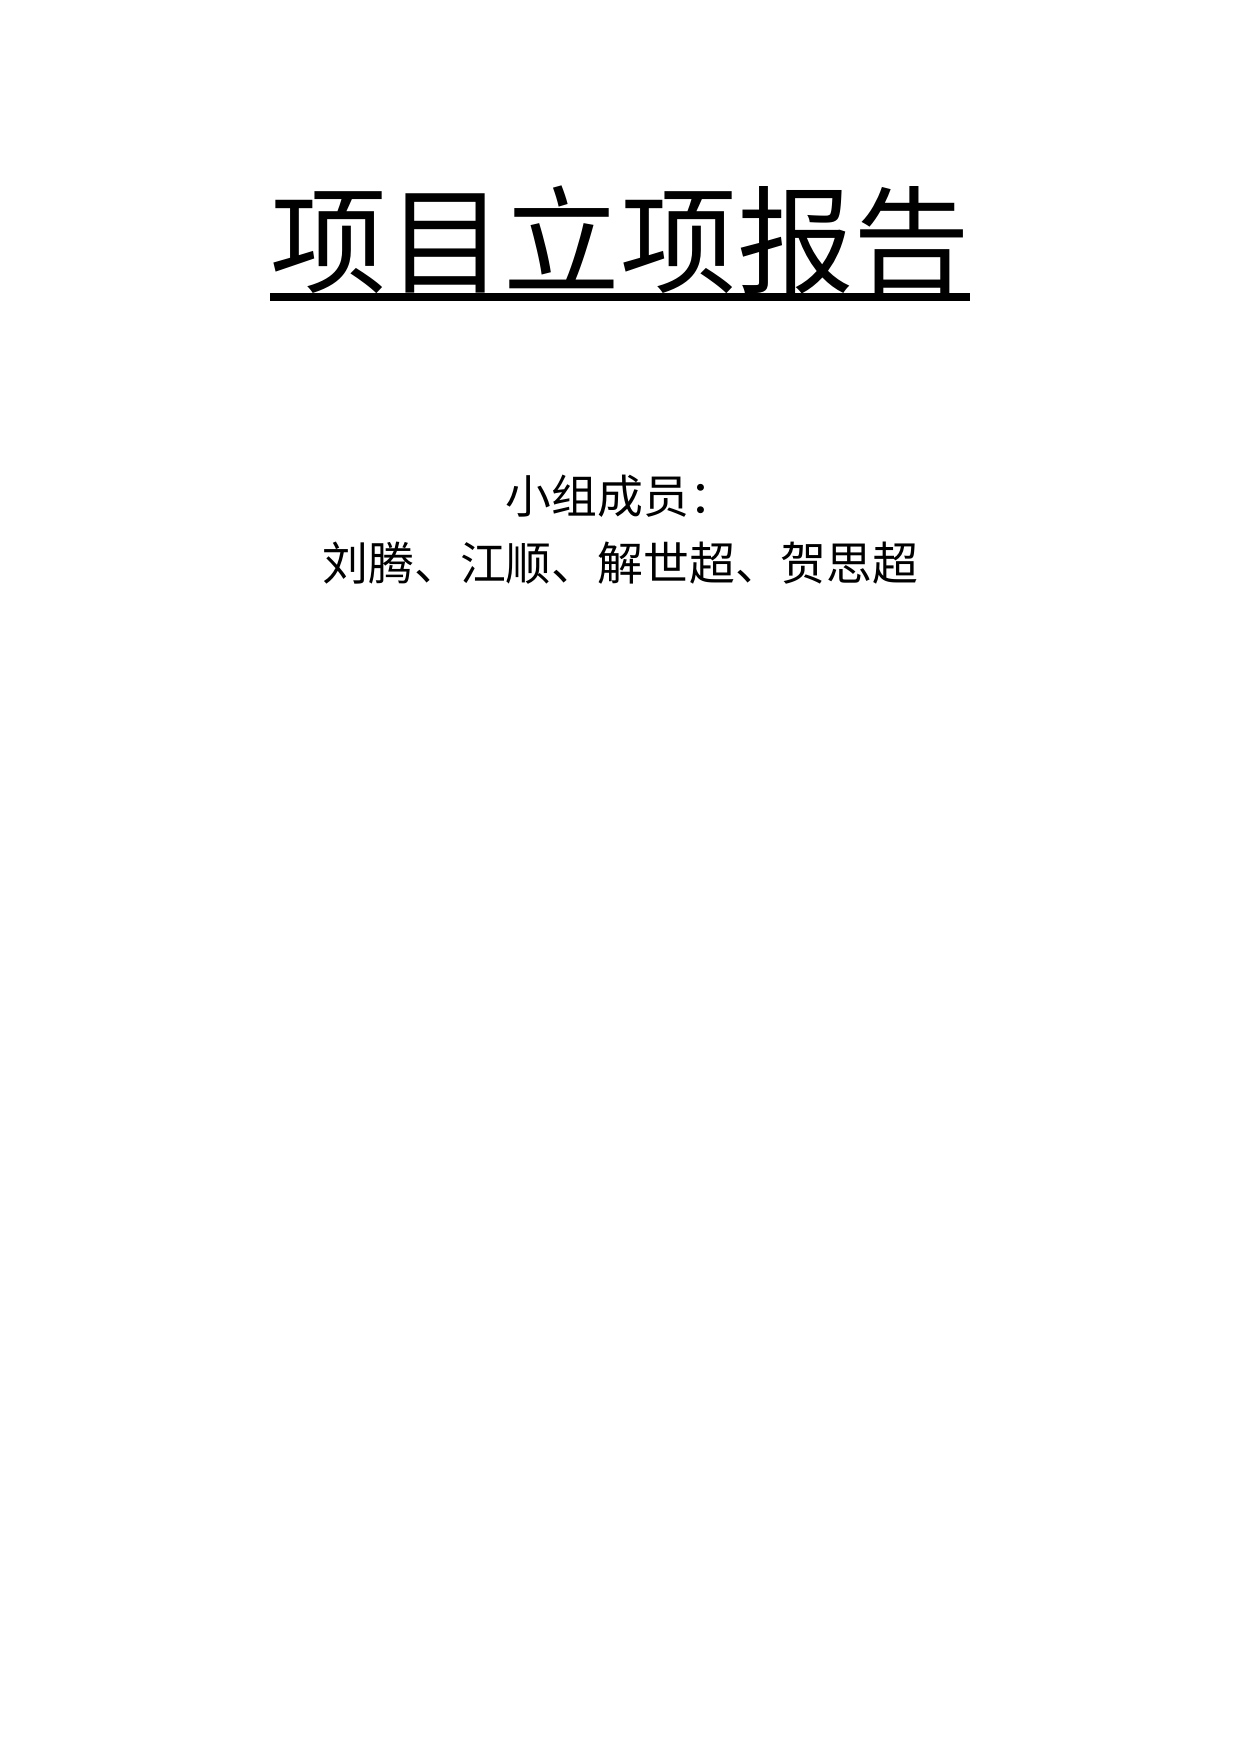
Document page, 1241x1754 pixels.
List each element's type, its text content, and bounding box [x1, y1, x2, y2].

text 小组成员： [186, 460, 1054, 527]
text 项目立项报告 [186, 149, 1054, 318]
text 刘腾、江顺、解世超、贺思超 [186, 527, 1054, 593]
